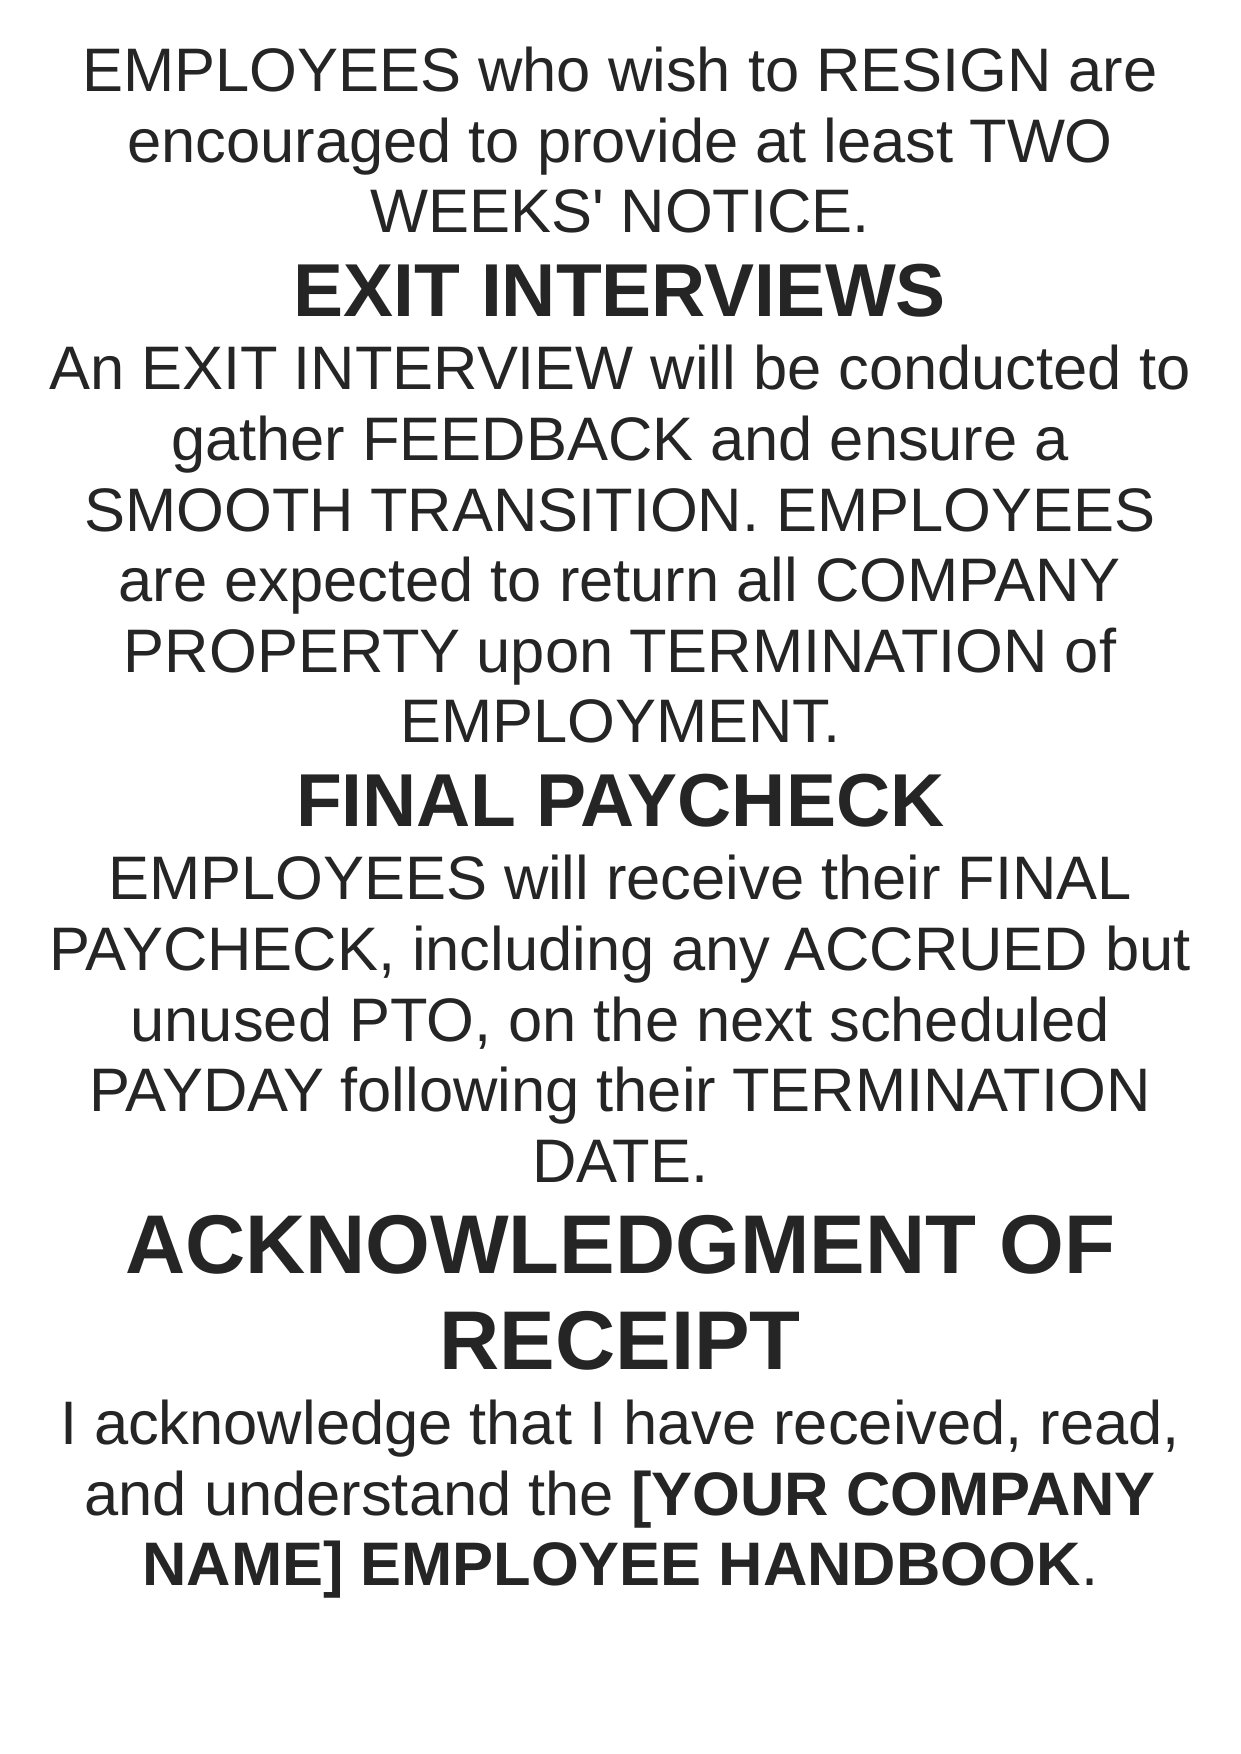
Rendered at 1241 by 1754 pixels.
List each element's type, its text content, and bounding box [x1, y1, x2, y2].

text EMPLOYEES who wish to RESIGN are encouraged to provide at least TWO WEEKS' NOTICE. [39, 34, 1201, 246]
text ACKNOWLEDGMENT OF RECEIPT [39, 1195, 1201, 1387]
text EXIT INTERVIEWS [39, 246, 1201, 332]
text An EXIT INTERVIEW will be conducted to gather FEEDBACK and ensure a SMOOTH TRANSITION. EMPLOYEES are expected to return all COMPANY PROPERTY upon TERMINATION of EMPLOYMENT. [39, 332, 1201, 756]
text I acknowledge that I have received, read, and understand the [YOUR COMPANY NAME] EMPLOYEE HANDBOOK. [39, 1387, 1201, 1599]
text FINAL PAYCHECK [39, 756, 1201, 842]
text EMPLOYEES will receive their FINAL PAYCHECK, including any ACCRUED but unused PTO, on the next scheduled PAYDAY following their TERMINATION DATE. [39, 842, 1201, 1195]
